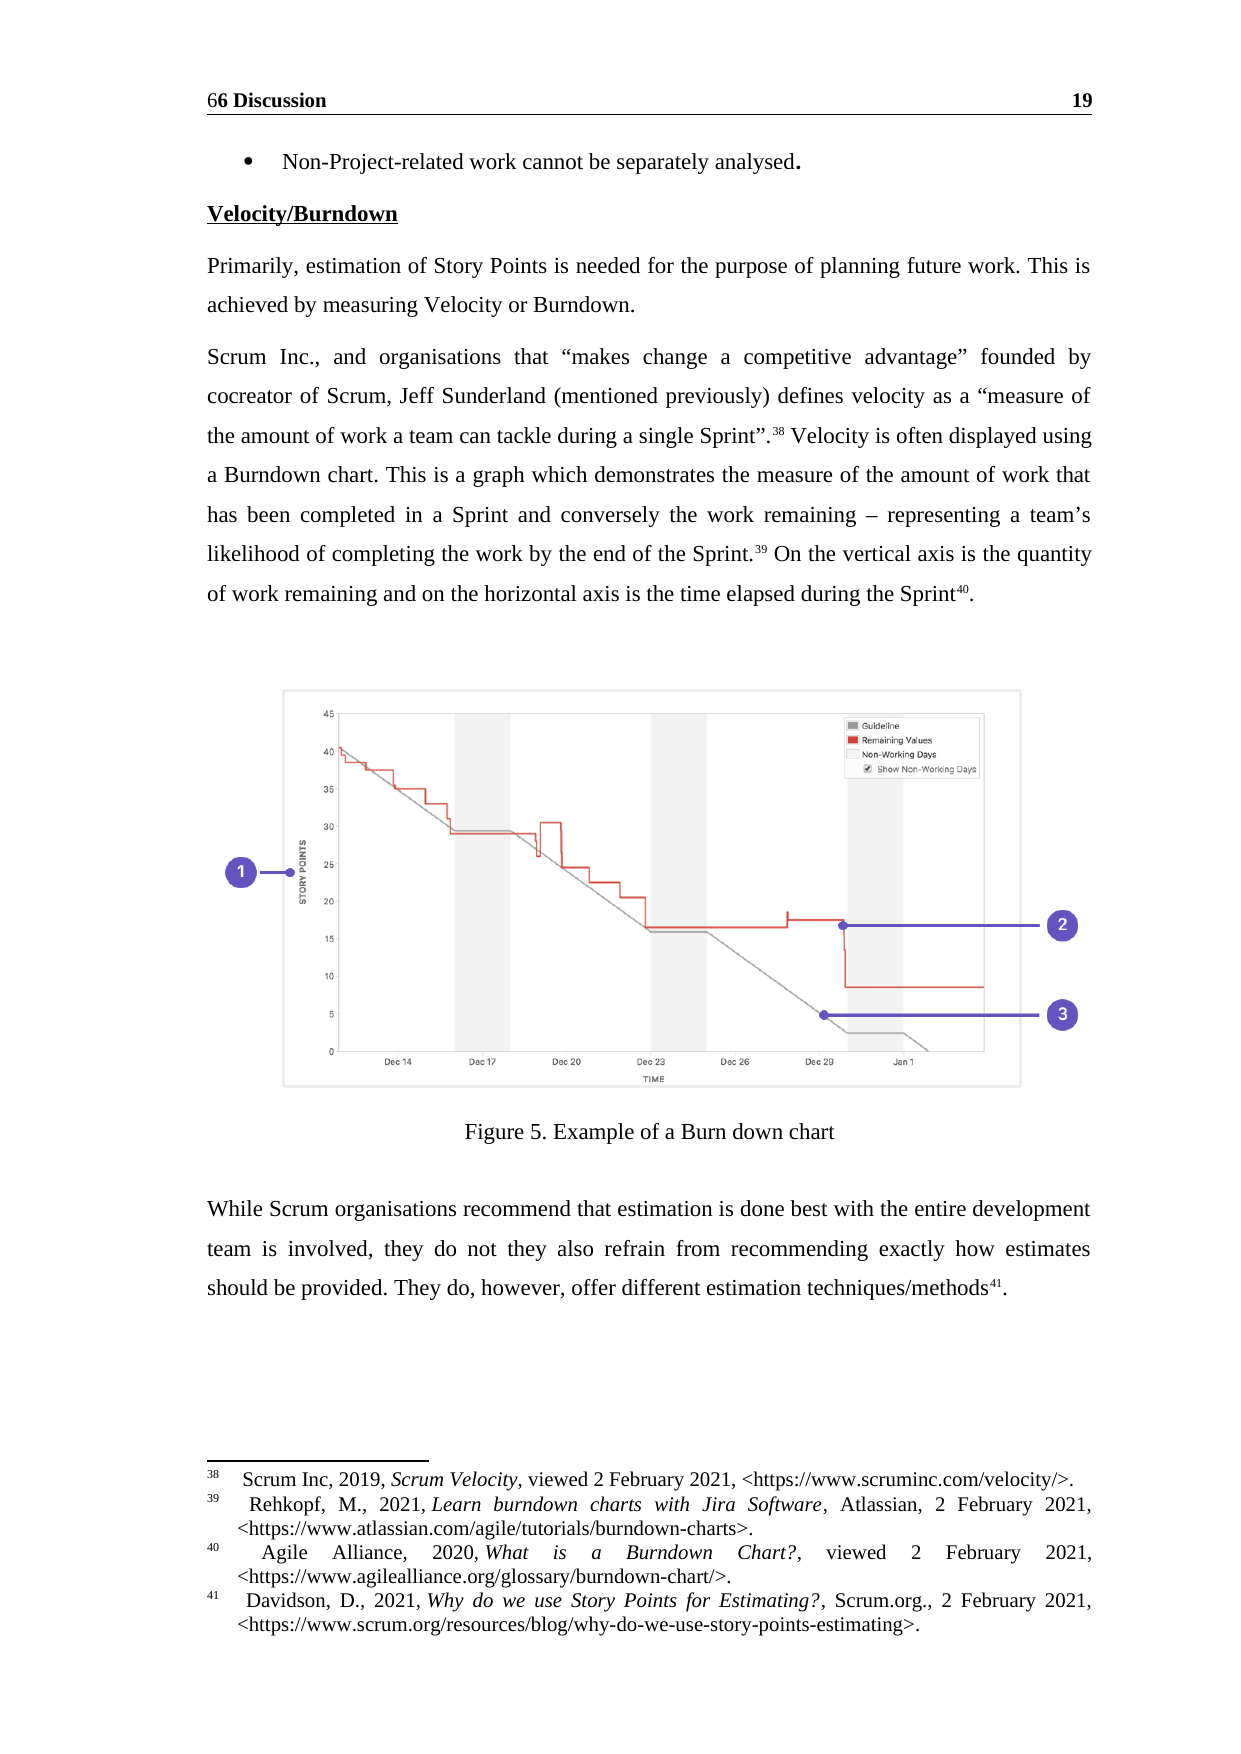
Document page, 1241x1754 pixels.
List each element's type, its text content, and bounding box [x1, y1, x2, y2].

picture [206, 683, 1093, 1093]
text Velocity/Burndown [207, 200, 1092, 226]
text Figure 5. Example of a Burn down chart [207, 1118, 1092, 1145]
list Non-Project-related work cannot be separately analysed. [244, 148, 1092, 174]
text While Scrum organisations recommend that estimation is done best with the entire development team is involved, they do not they also refrain from recommending exactly how estimates should be provided. They do, however, offer different estimation techniques/methods. [207, 1195, 1092, 1301]
text Primarily, estimation of Story Points is needed for the purpose of planning future work. This is achieved by measuring Velocity or Burndown. [207, 252, 1092, 317]
text Scrum Inc., and organisations that “makes change a competitive advantage” founded by cocreator of Scrum, Jeff Sunderland (mentioned previously) defines velocity as a “measure of the amount of work a team can tackle during a single Sprint”. Velocity is often displayed using a Burndown chart. This is a graph which demonstrates the measure of the amount of work that has been completed in a Sprint and conversely the work remaining – representing a team’s likelihood of completing the work by the end of the Sprint. On the vertical axis is the quantity of work remaining and on the horizontal axis is the time elapsed during the Sprint. [207, 343, 1092, 606]
